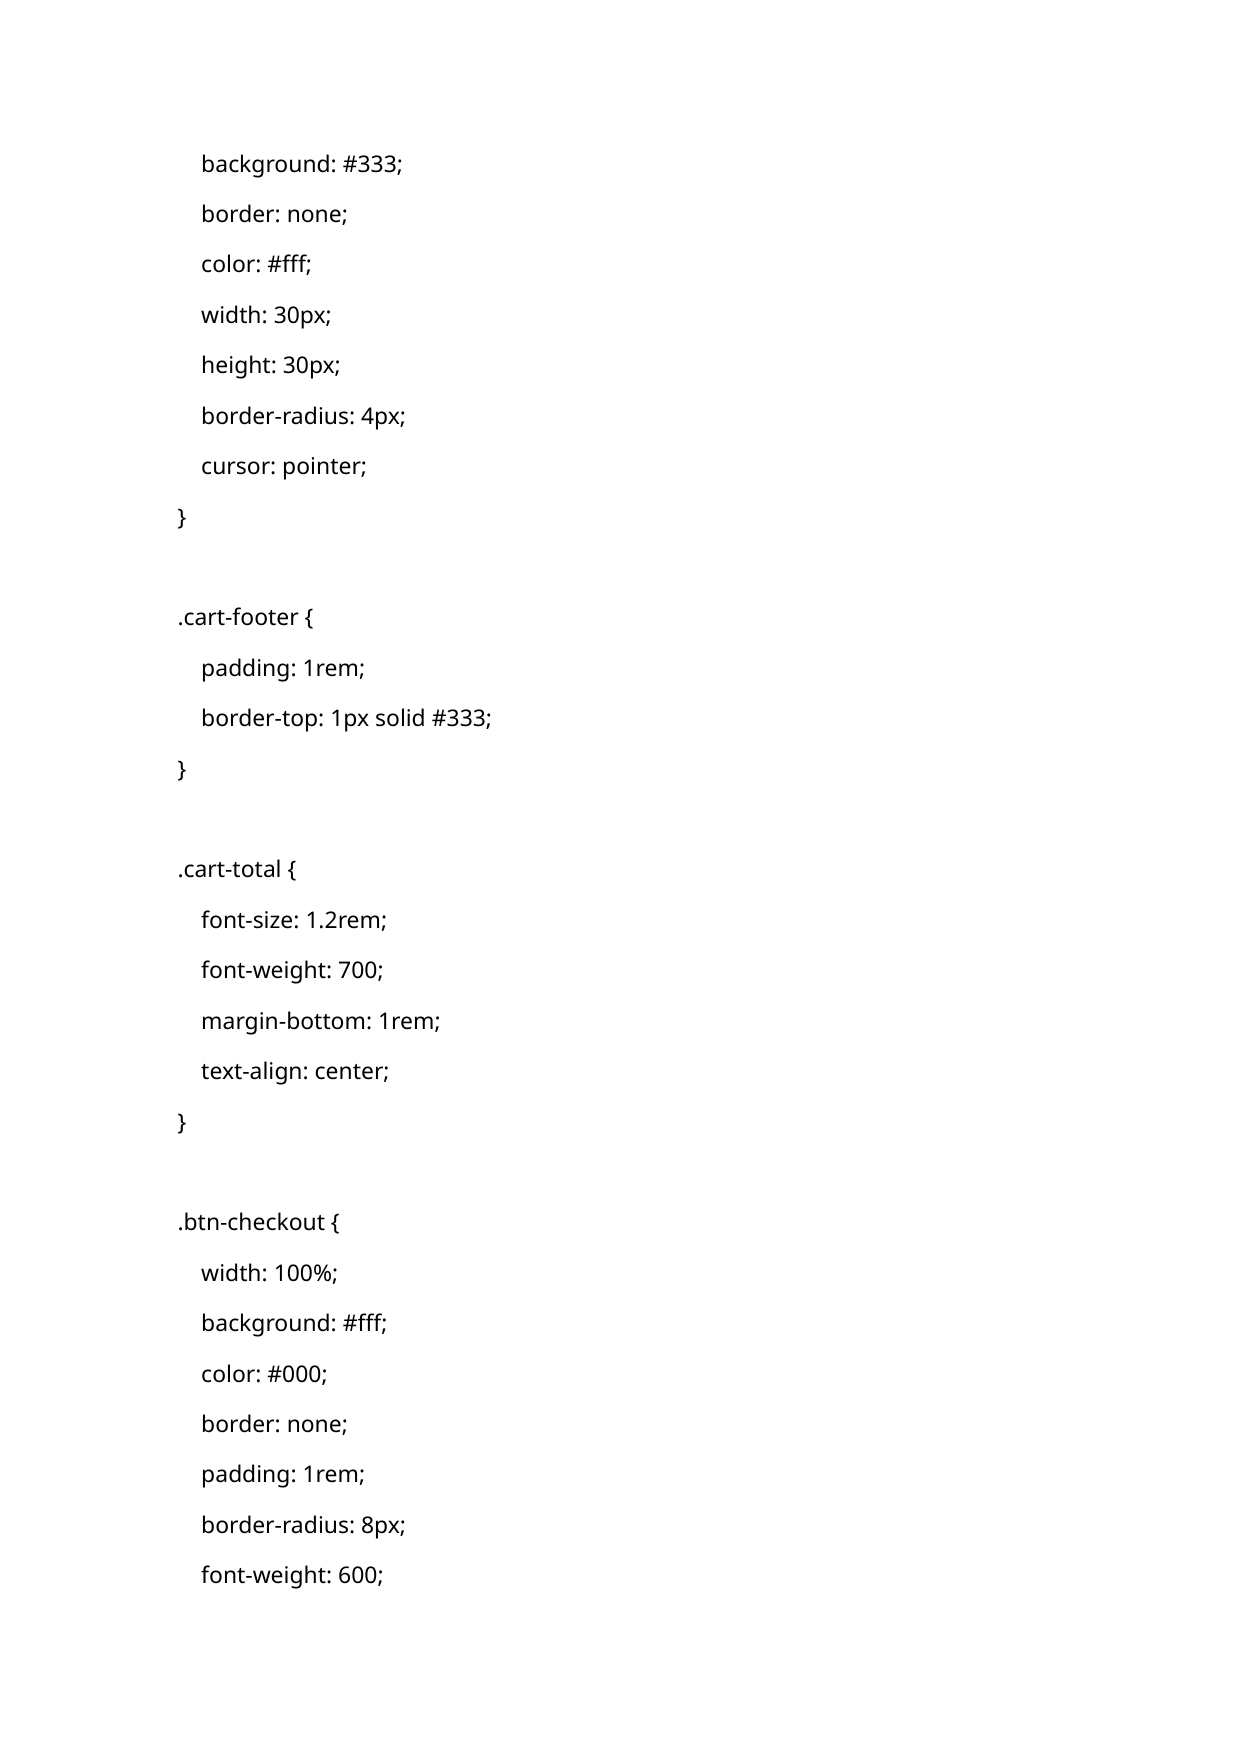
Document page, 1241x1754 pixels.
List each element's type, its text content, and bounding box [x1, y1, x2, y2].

text width: 100%; [177, 1257, 1063, 1288]
text border: none; [177, 198, 1063, 229]
text border: none; [177, 1408, 1063, 1439]
text padding: 1rem; [177, 652, 1063, 683]
text .btn-checkout { [177, 1206, 1063, 1238]
text font-size: 1.2rem; [177, 904, 1063, 935]
text .cart-total { [177, 853, 1063, 885]
text background: #fff; [177, 1307, 1063, 1338]
text } [177, 753, 1063, 784]
text padding: 1rem; [177, 1458, 1063, 1490]
text color: #000; [177, 1358, 1063, 1389]
text text-align: center; [177, 1055, 1063, 1086]
text border-top: 1px solid #333; [177, 702, 1063, 733]
text border-radius: 8px; [177, 1509, 1063, 1540]
text } [177, 1106, 1063, 1137]
text } [177, 501, 1063, 532]
text margin-bottom: 1rem; [177, 1005, 1063, 1036]
text color: #fff; [177, 248, 1063, 280]
text cursor: pointer; [177, 450, 1063, 481]
text width: 30px; [177, 299, 1063, 330]
text border-radius: 4px; [177, 400, 1063, 431]
text background: #333; [177, 148, 1063, 179]
text .cart-footer { [177, 601, 1063, 633]
text font-weight: 600; [177, 1559, 1063, 1591]
text font-weight: 700; [177, 954, 1063, 986]
text height: 30px; [177, 349, 1063, 381]
